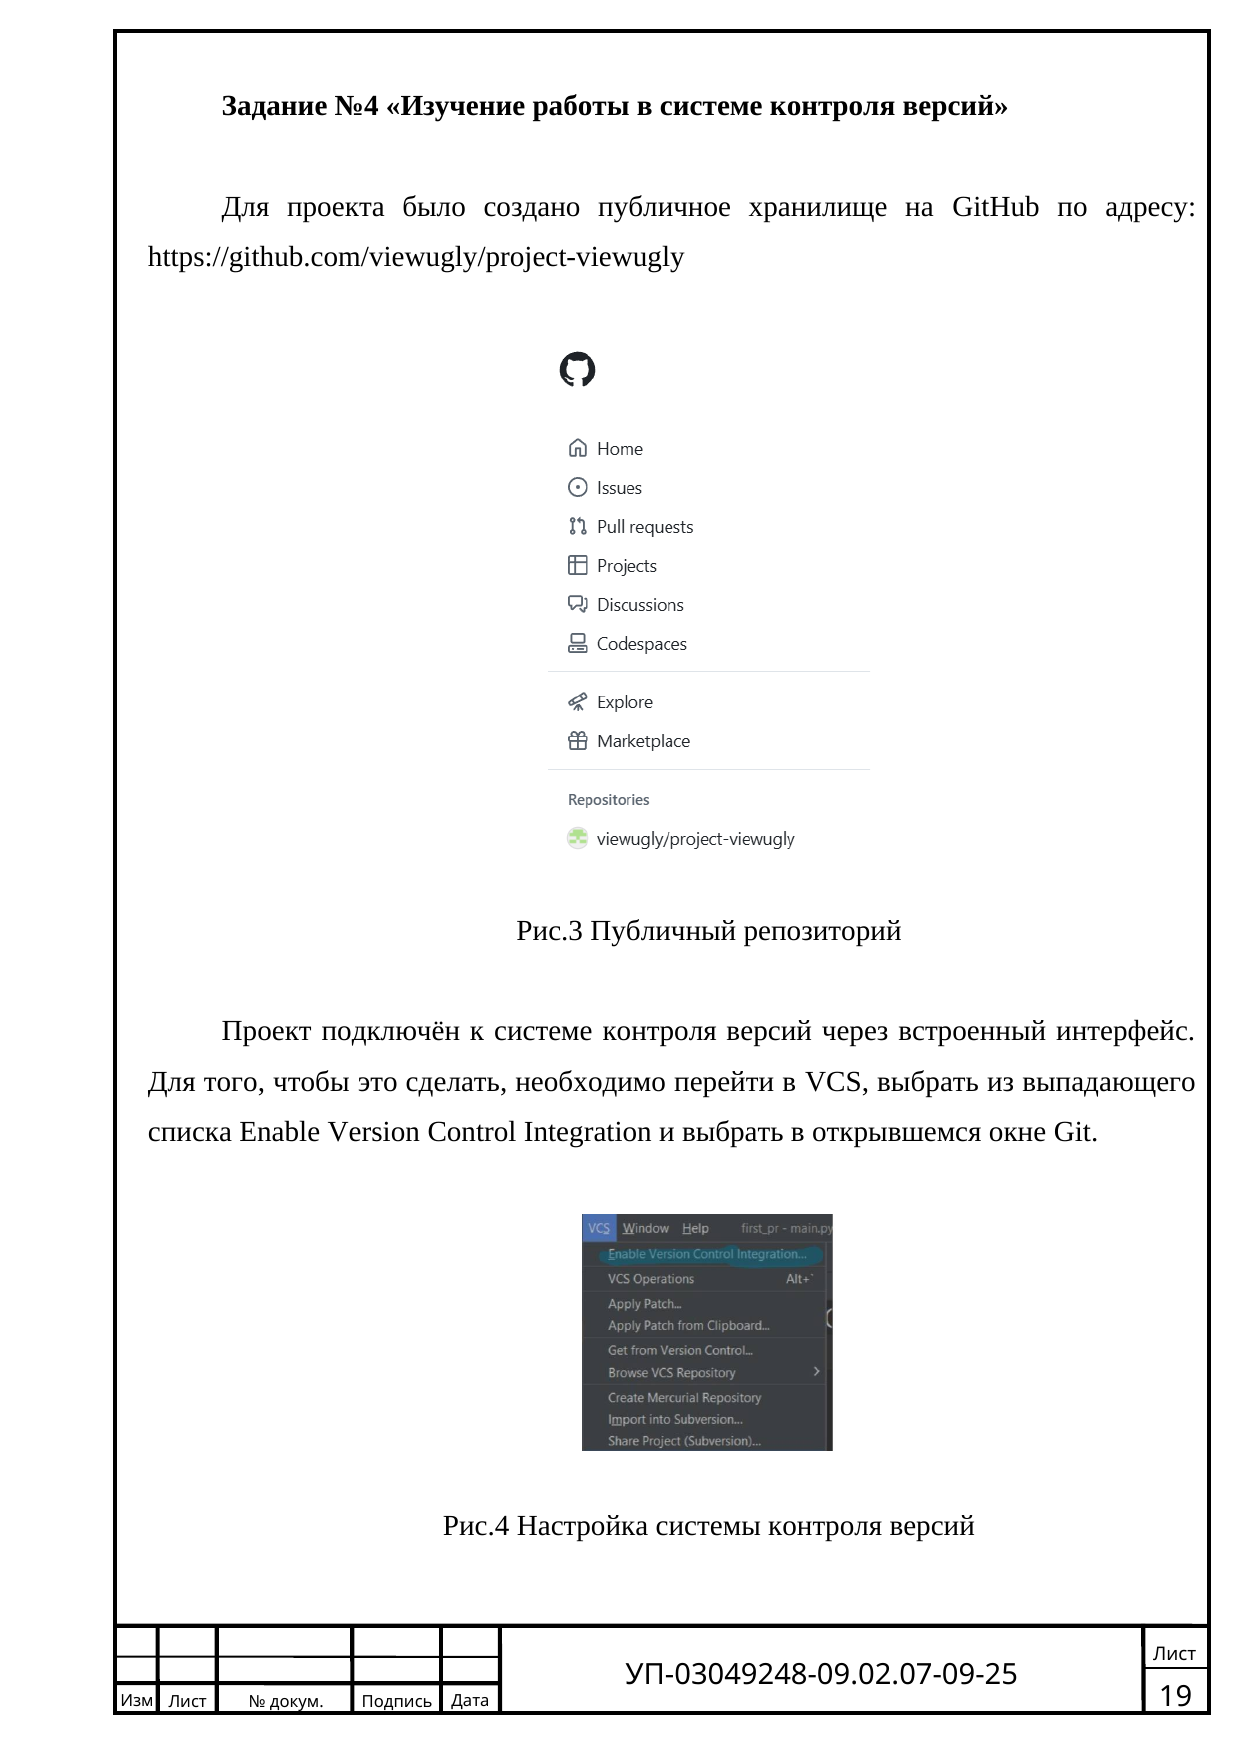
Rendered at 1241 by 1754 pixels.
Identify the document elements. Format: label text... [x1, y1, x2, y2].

text Проект подключён к системе контроля версий через встроенный интерфейс. Для того, чтобы это сделать, необходимо перейти в VCS, выбрать из выпадающего списка Enable Version Control Integration и выбрать в открывшемся окне Git. [148, 1013, 1196, 1147]
picture [582, 1214, 836, 1451]
text Задание №4 «Изучение работы в системе контроля версий» [148, 88, 1196, 122]
picture [547, 339, 871, 856]
text Рис.4 Настройка системы контроля версий [148, 1508, 1196, 1541]
text Для проекта было создано публичное хранилище на GitHub по адресу: https://github.com/viewugly/project-viewugly [148, 189, 1196, 273]
text Рис.3 Публичный репозиторий [148, 913, 1196, 946]
